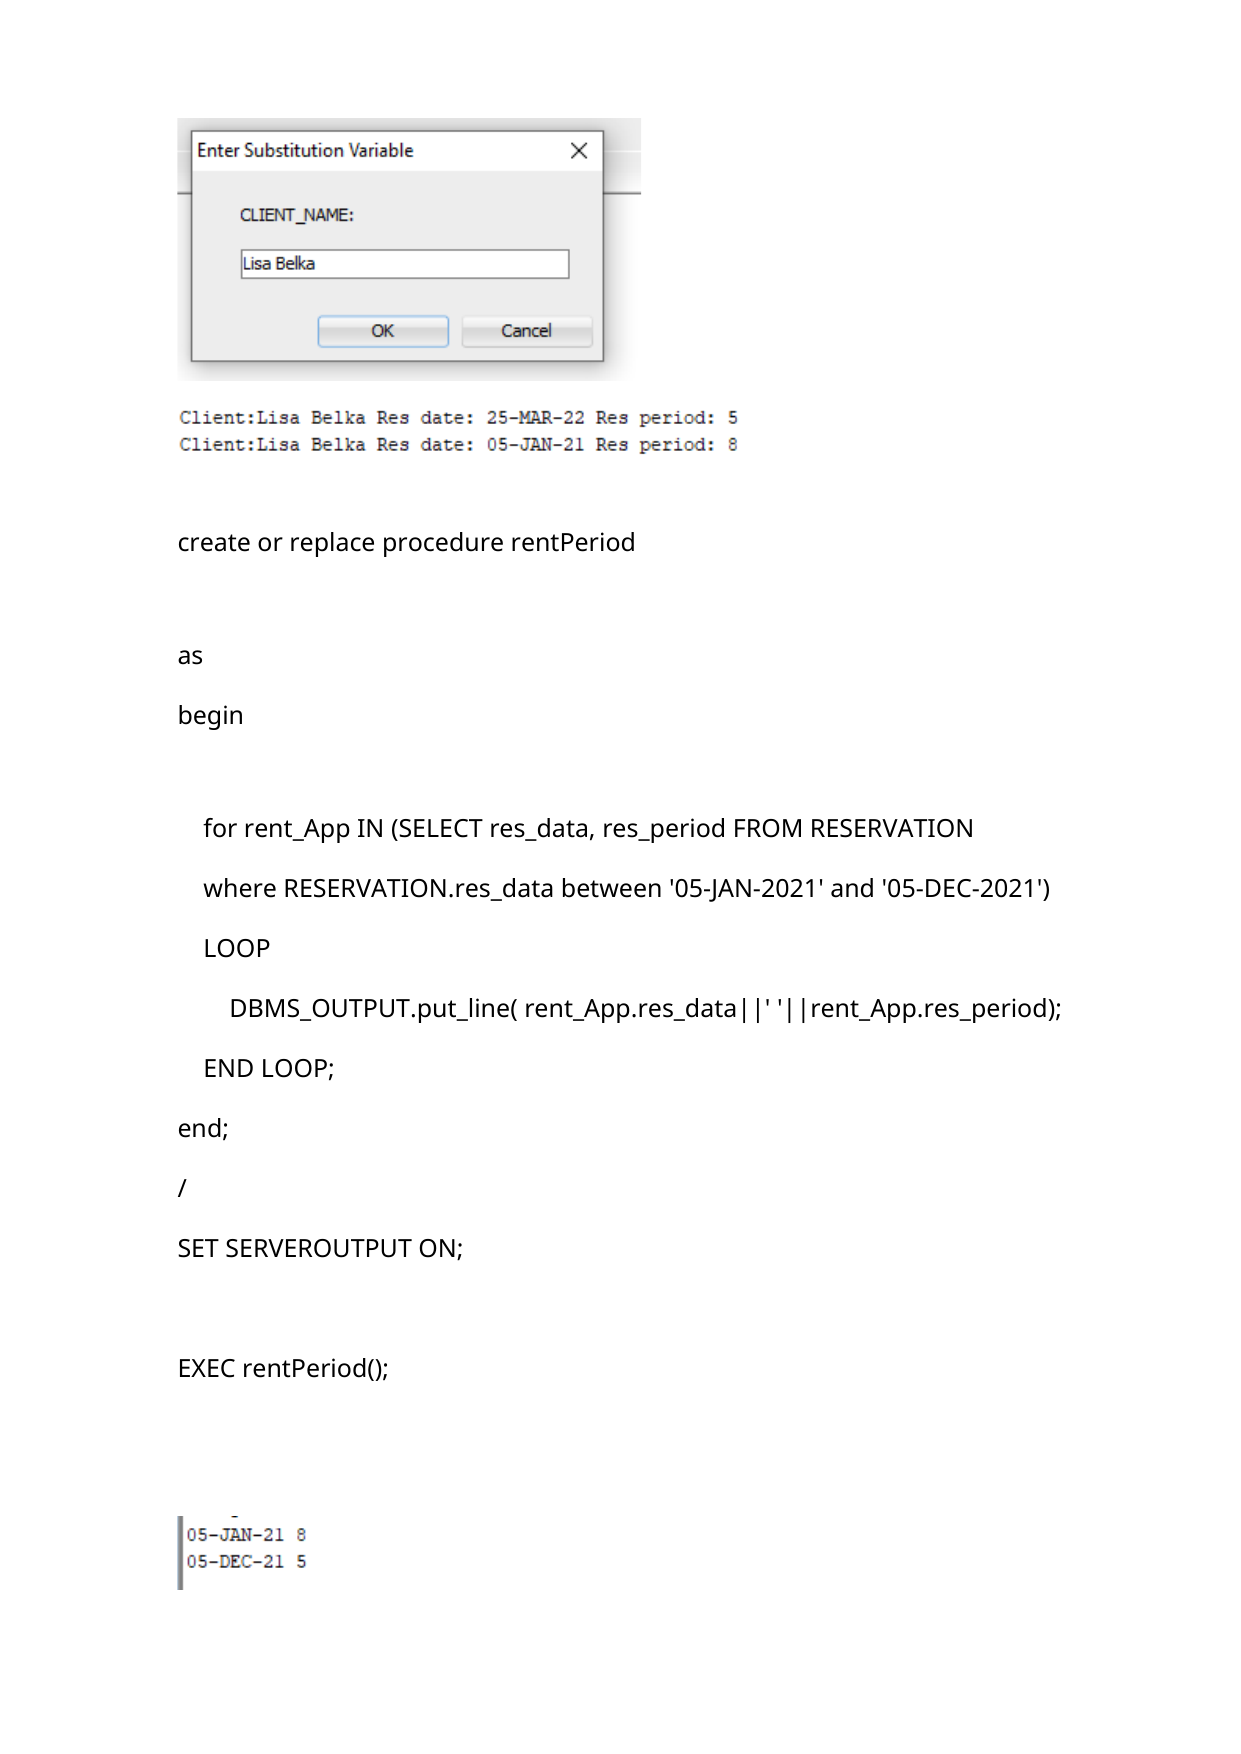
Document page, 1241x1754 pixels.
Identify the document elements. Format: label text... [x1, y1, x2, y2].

text begin [177, 697, 1152, 732]
picture [177, 1516, 373, 1590]
text / [177, 1171, 1152, 1204]
text end; [177, 1111, 1152, 1144]
picture [177, 405, 759, 500]
text for rent_App IN (SELECT res_data, res_period FROM RESERVATION [177, 811, 1152, 844]
text EXEC rentPeriod(); [177, 1351, 1152, 1384]
text where RESERVATION.res_data between '05-JAN-2021' and '05-DEC-2021') [177, 871, 1152, 904]
text LOOP [177, 931, 1152, 964]
picture [177, 118, 642, 381]
text SET SERVEROUTPUT ON; [177, 1231, 1152, 1264]
text DBMS_OUTPUT.put_line( rent_App.res_data||' '||rent_App.res_period); [177, 991, 1152, 1024]
text END LOOP; [177, 1051, 1152, 1084]
text create or replace procedure rentPeriod [177, 524, 1152, 558]
text as [177, 637, 1152, 672]
